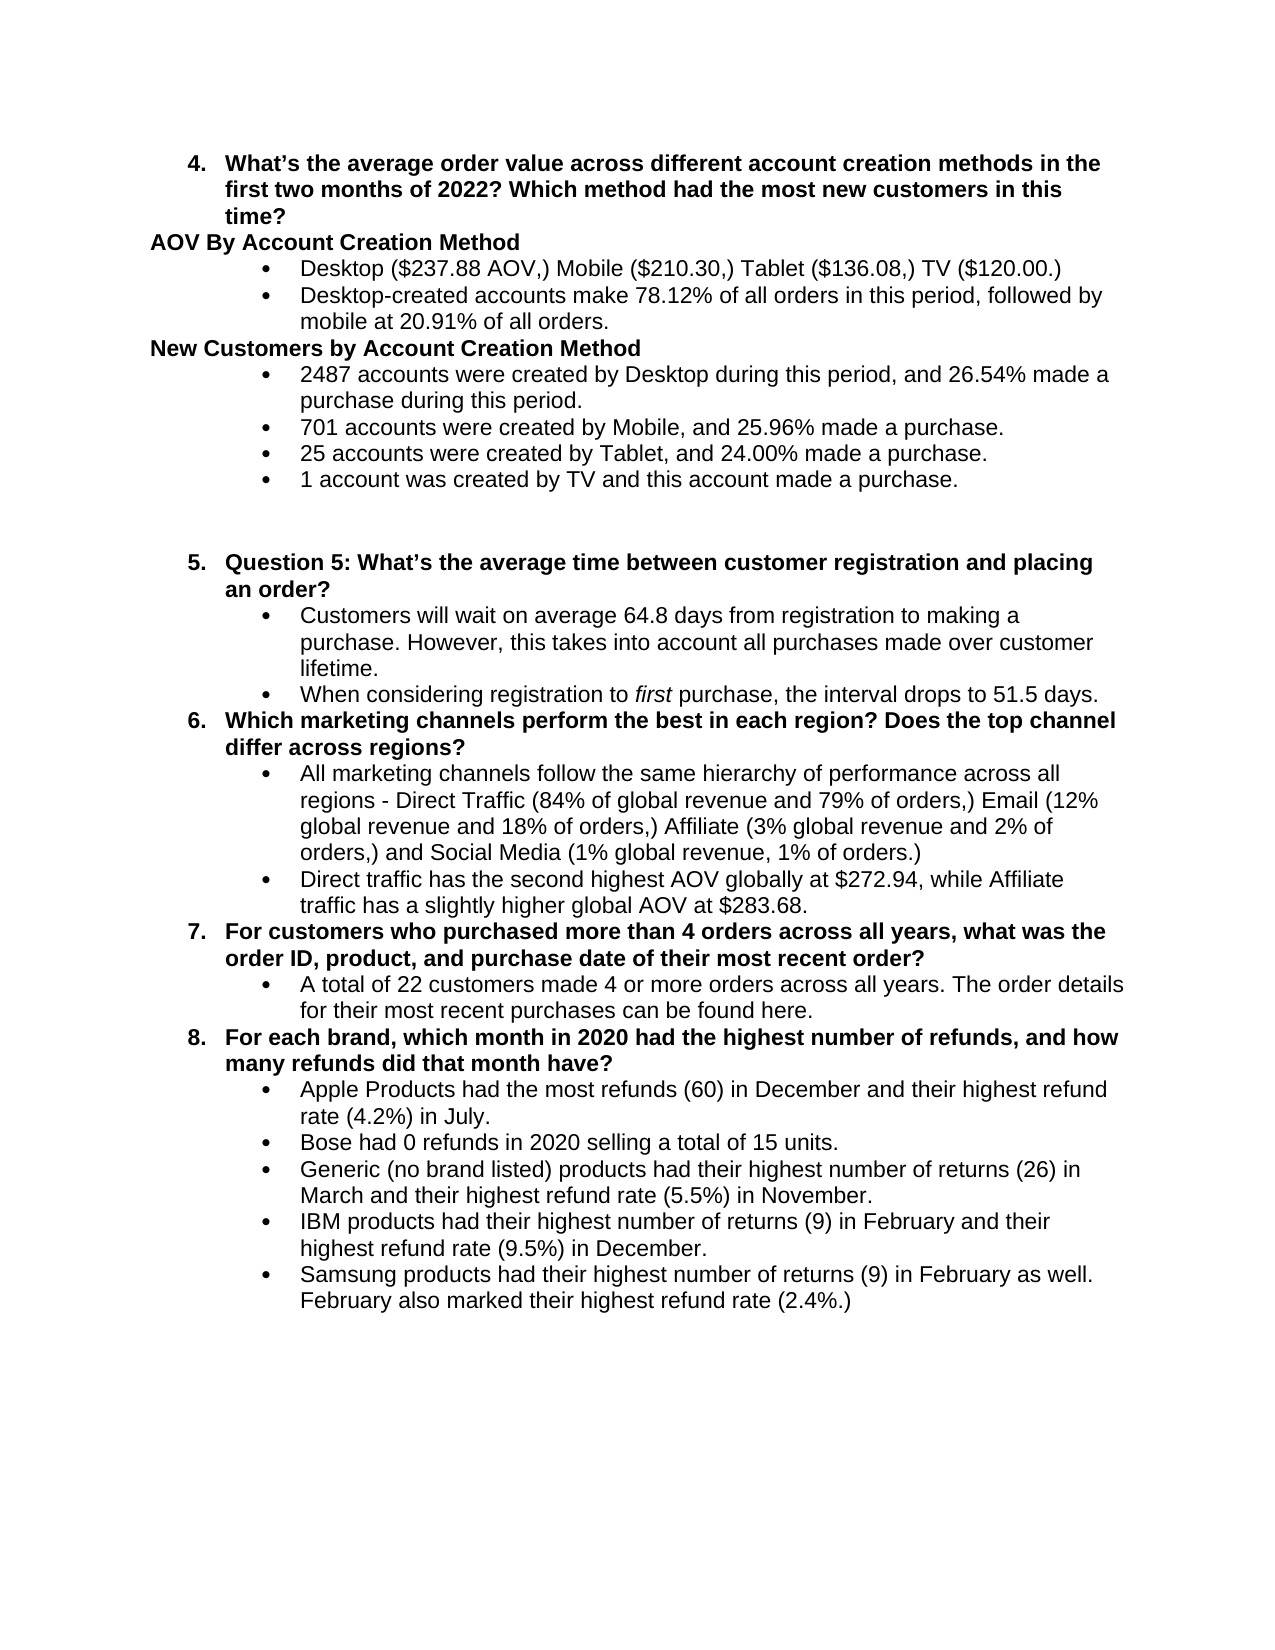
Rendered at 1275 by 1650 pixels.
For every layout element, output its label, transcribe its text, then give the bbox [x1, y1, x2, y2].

text AOV By Account Creation Method [150, 229, 1125, 255]
list 701 accounts were created by Mobile, and 25.96% made a purchase. [262, 413, 1125, 440]
list For each brand, which month in 2020 had the highest number of refunds, and how many refunds did that month have? [187, 1024, 1125, 1076]
list IBM products had their highest number of returns (9) in February and their highest refund rate (9.5%) in December. [262, 1208, 1125, 1261]
list All marketing channels follow the same hierarchy of performance across all regions - Direct Traffic (84% of global revenue and 79% of orders,) Email (12% global revenue and 18% of orders,) Affiliate (3% global revenue and 2% of orders,) and Social Media (1% global revenue, 1% of orders.) [262, 760, 1125, 866]
list Generic (no brand listed) products had their highest number of returns (26) in March and their highest refund rate (5.5%) in November. [262, 1156, 1125, 1208]
list 1 account was created by TV and this account made a purchase. [262, 466, 1125, 493]
list 2487 accounts were created by Desktop during this period, and 26.54% made a purchase during this period. [262, 361, 1125, 413]
list Samsung products had their highest number of returns (9) in February as well. February also marked their highest refund rate (2.4%.) [262, 1261, 1125, 1314]
list When considering registration to first purchase, the interval drops to 51.5 days. [262, 681, 1125, 707]
list Bose had 0 refunds in 2020 selling a total of 15 units. [262, 1129, 1125, 1156]
list What’s the average order value across different account creation methods in the first two months of 2022? Which method had the most new customers in this time? [187, 150, 1125, 229]
list Which marketing channels perform the best in each region? Does the top channel differ across regions? [187, 707, 1125, 760]
list Customers will wait on average 64.8 days from registration to making a purchase. However, this takes into account all purchases made over customer lifetime. [262, 602, 1125, 681]
text New Customers by Account Creation Method [150, 334, 1125, 361]
list Question 5: What’s the average time between customer registration and placing an order? [187, 549, 1125, 602]
list A total of 22 customers made 4 or more orders across all years. The order details for their most recent purchases can be found here. [262, 971, 1125, 1024]
list Apple Products had the most refunds (60) in December and their highest refund rate (4.2%) in July. [262, 1076, 1125, 1129]
list Desktop-created accounts make 78.12% of all orders in this period, followed by mobile at 20.91% of all orders. [262, 282, 1125, 334]
list For customers who purchased more than 4 orders across all years, what was the order ID, product, and purchase date of their most recent order? [187, 918, 1125, 971]
list Direct traffic has the second highest AOV globally at $272.94, while Affiliate traffic has a slightly higher global AOV at $283.68. [262, 866, 1125, 918]
list 25 accounts were created by Tablet, and 24.00% made a purchase. [262, 440, 1125, 466]
list Desktop ($237.88 AOV,) Mobile ($210.30,) Tablet ($136.08,) TV ($120.00.) [262, 255, 1125, 282]
